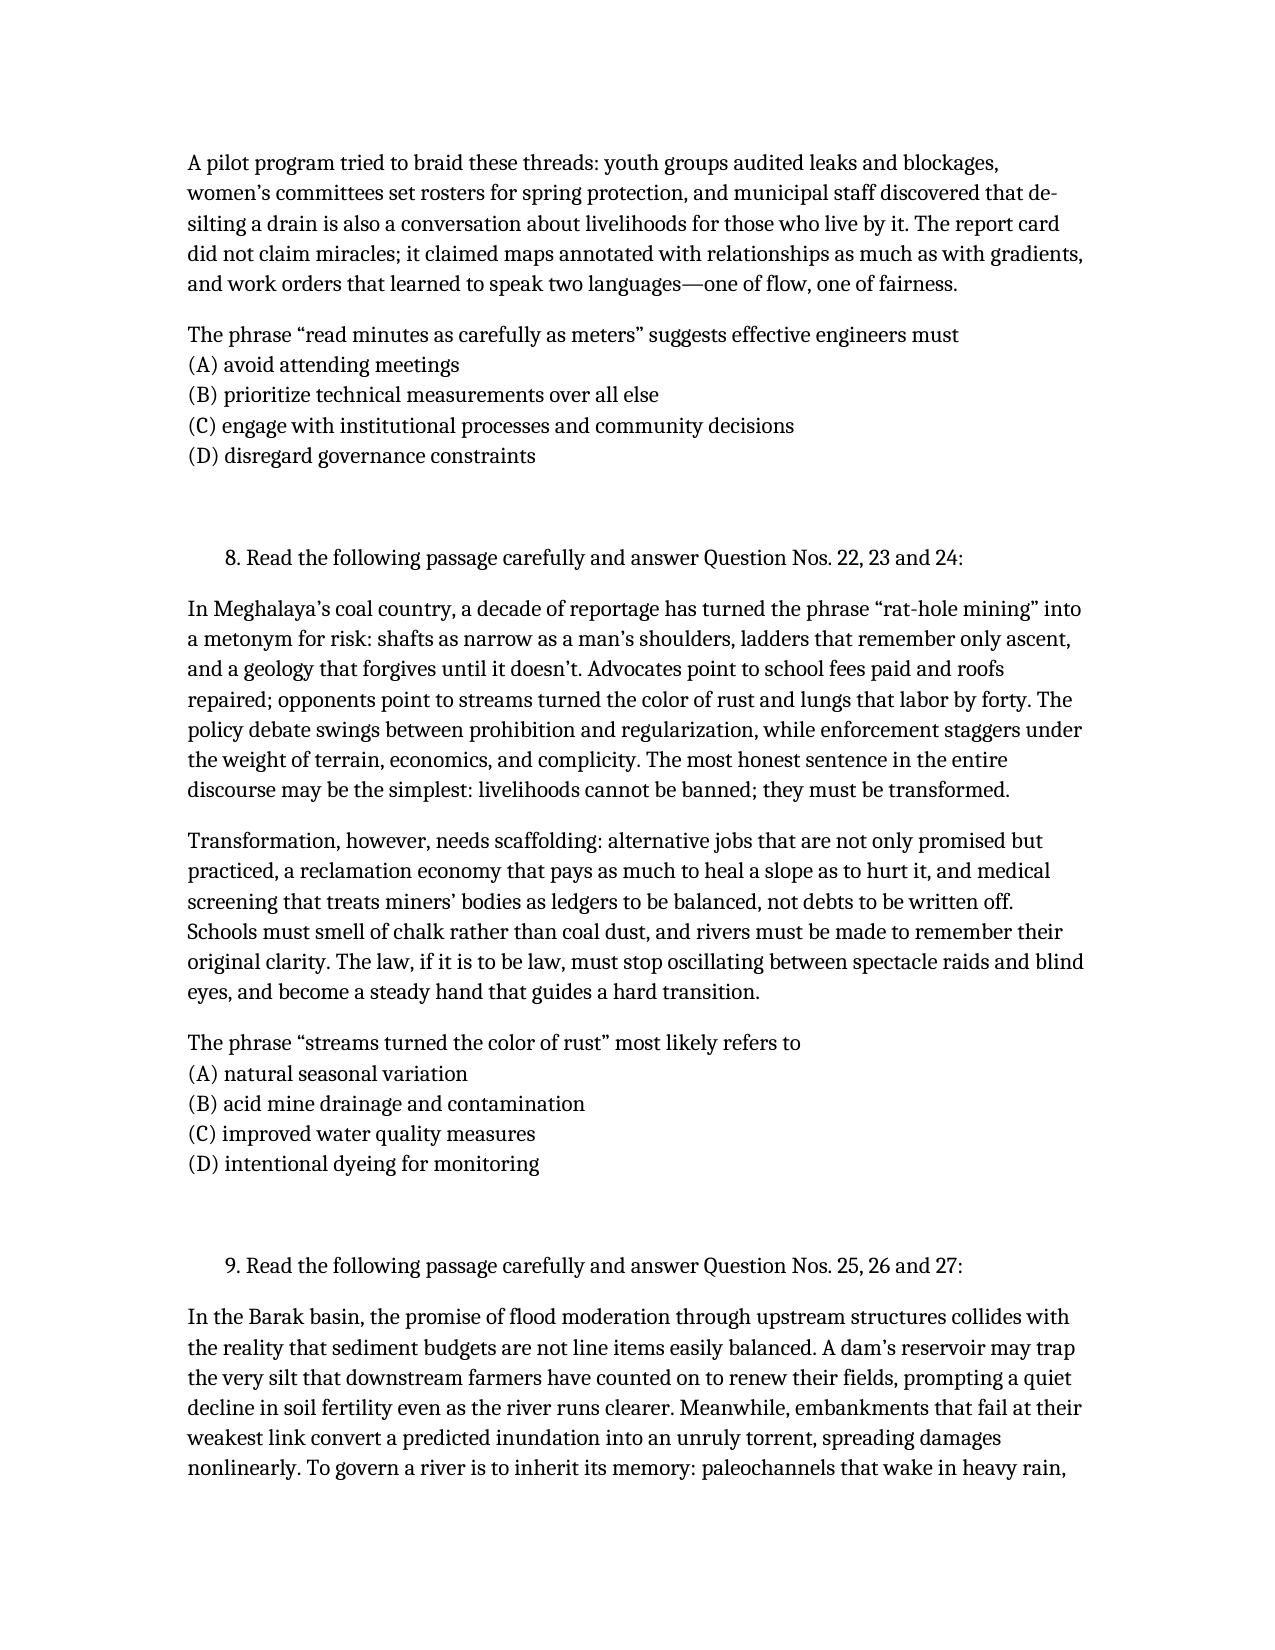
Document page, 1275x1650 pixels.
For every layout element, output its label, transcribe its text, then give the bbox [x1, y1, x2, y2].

text 9. Read the following passage carefully and answer Question Nos. 25, 26 and 27: [225, 1253, 1087, 1279]
text The phrase “streams turned the color of rust” most likely refers to (A) natural seasonal variation (B) acid mine drainage and contamination (C) improved water quality measures (D) intentional dyeing for monitoring [187, 1030, 1087, 1177]
text Transformation, however, needs scaffolding: alternative jobs that are not only promised but practiced, a reclamation economy that pays as much to heal a slope as to hurt it, and medical screening that treats miners’ bodies as ledgers to be balanced, not debts to be written off. Schools must smell of chalk rather than coal dust, and rivers must be made to remember their original clarity. The law, if it is to be law, must stop oscillating between spectacle raids and blind eyes, and become a steady hand that guides a hard transition. [187, 828, 1087, 1006]
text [187, 1304, 1087, 1482]
text A pilot program tried to braid these threads: youth groups audited leaks and blockages, women’s committees set rosters for spring protection, and municipal staff discovered that de-silting a drain is also a conversation about livelihoods for those who live by it. The report card did not claim miracles; it claimed maps annotated with relationships as much as with gradients, and work orders that learned to speak two languages—one of flow, one of fairness. [187, 150, 1087, 297]
text The phrase “read minutes as carefully as meters” suggests effective engineers must (A) avoid attending meetings (B) prioritize technical measurements over all else (C) engage with institutional processes and community decisions (D) disregard governance constraints [187, 322, 1087, 469]
text In Meghalaya’s coal country, a decade of reportage has turned the phrase “rat-hole mining” into a metonym for risk: shafts as narrow as a man’s shoulders, ladders that remember only ascent, and a geology that forgives until it doesn’t. Advocates point to school fees paid and roofs repaired; opponents point to streams turned the color of rust and lungs that labor by forty. The policy debate swings between prohibition and regularization, while enforcement staggers under the weight of terrain, economics, and complicity. The most honest sentence in the entire discourse may be the simplest: livelihoods cannot be banned; they must be transformed. [187, 596, 1087, 803]
text 8. Read the following passage carefully and answer Question Nos. 22, 23 and 24: [225, 545, 1087, 571]
